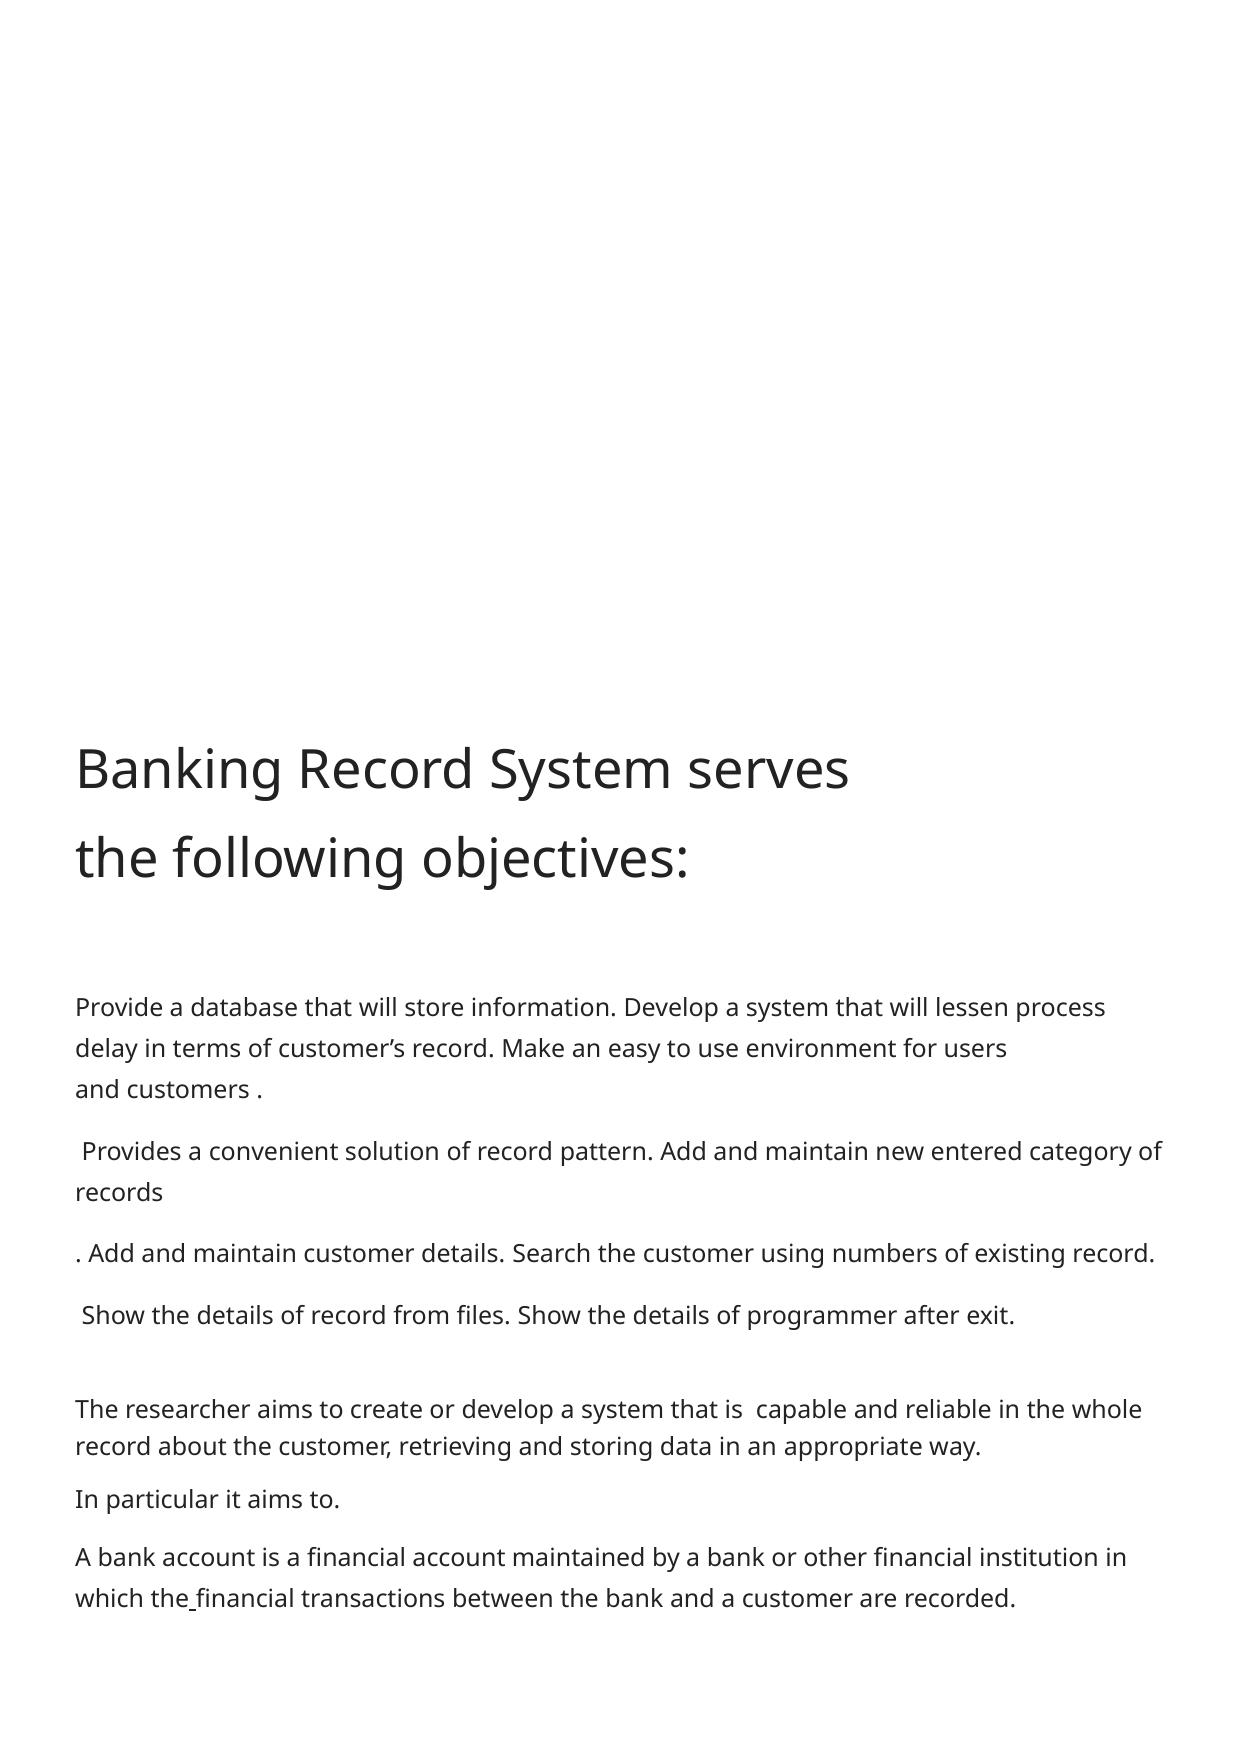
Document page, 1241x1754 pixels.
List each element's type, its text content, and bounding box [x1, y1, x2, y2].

text . Add and maintain customer details. Search the customer using numbers of existing record. [75, 1236, 1165, 1270]
text In particular it aims to. [75, 1482, 1165, 1516]
text A bank account is a financial account maintained by a bank or other financial institution in which the financial transactions between the bank and a customer are recorded. [75, 1539, 1165, 1614]
text The researcher aims to create or develop a system that is capable and reliable in the whole record about the customer, retrieving and storing data in an appropriate way. [75, 1392, 1165, 1463]
text Provide a database that will store information. Develop a system that will lessen process delay in terms of customer’s record. Make an easy to use environment for users and customers . [75, 990, 1165, 1106]
text Provides a convenient solution of record pattern. Add and maintain new entered category of records [75, 1133, 1165, 1208]
text Banking Record System serves the following objectives: [75, 731, 1165, 893]
text Show the details of record from files. Show the details of programmer after exit. [75, 1297, 1165, 1332]
